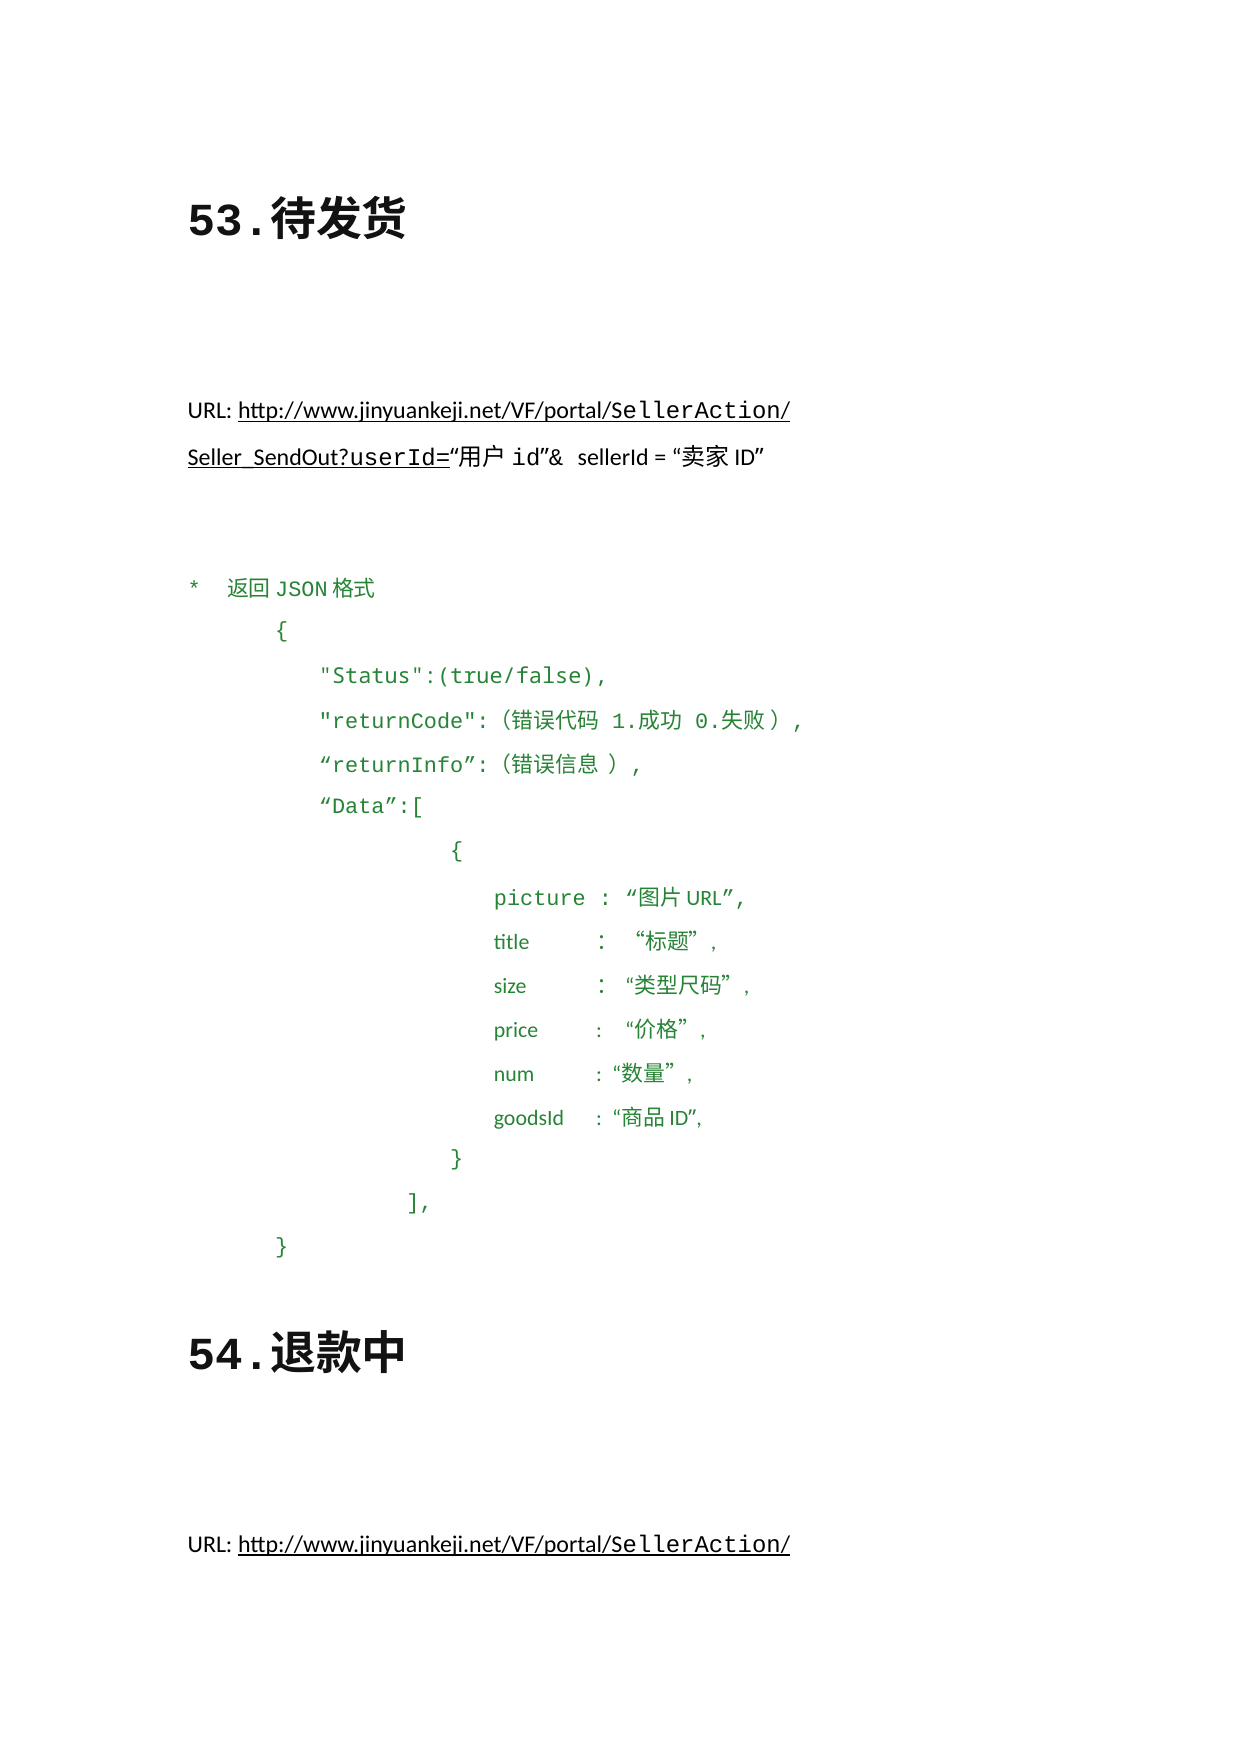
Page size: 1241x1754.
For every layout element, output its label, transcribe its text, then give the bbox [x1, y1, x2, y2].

text "Status":(true/false), [187, 653, 1053, 697]
text { [187, 609, 1053, 653]
text } [187, 1226, 1053, 1270]
text title ： “标题”, [187, 918, 1053, 962]
text 53.待发货 [187, 172, 1053, 260]
text “returnInfo”:（错误信息 ）, [187, 741, 1053, 785]
text "returnCode":（错误代码 1.成功 0.失败 ）, [187, 697, 1053, 741]
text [187, 1522, 1053, 1566]
text size ： “类型尺码”, [187, 962, 1053, 1006]
text “Data”:[ [187, 785, 1053, 829]
text price : “价格”, [187, 1006, 1053, 1050]
text URL: http://www.jinyuankeji.net/VF/portal/SHYPERLINK "http://www.jinyuankeji.net/VF/portal/SellerAction/Seller_SendOut?userId="ellerActionHYPERLINK "http://www.jinyuankeji.net/VF/portal/SellerAction/Seller_SendOut?userId="/Seller_SendOut?HYPERLINK "http://www.jinyuankeji.net/VF/portal/SellerAction/Seller_SendOut?userId="userId=“用户id”& sellerId = “卖家ID” [187, 389, 1053, 477]
text * 返回JSON格式 [187, 565, 1053, 609]
text num : “数量”, [187, 1050, 1053, 1094]
text { [187, 829, 1053, 873]
text goodsId : “商品ID”, [187, 1094, 1053, 1138]
text ], [187, 1182, 1053, 1226]
text picture : “图片URL”, [187, 873, 1053, 918]
text 54.退款中 [187, 1306, 1053, 1394]
text } [187, 1138, 1053, 1182]
